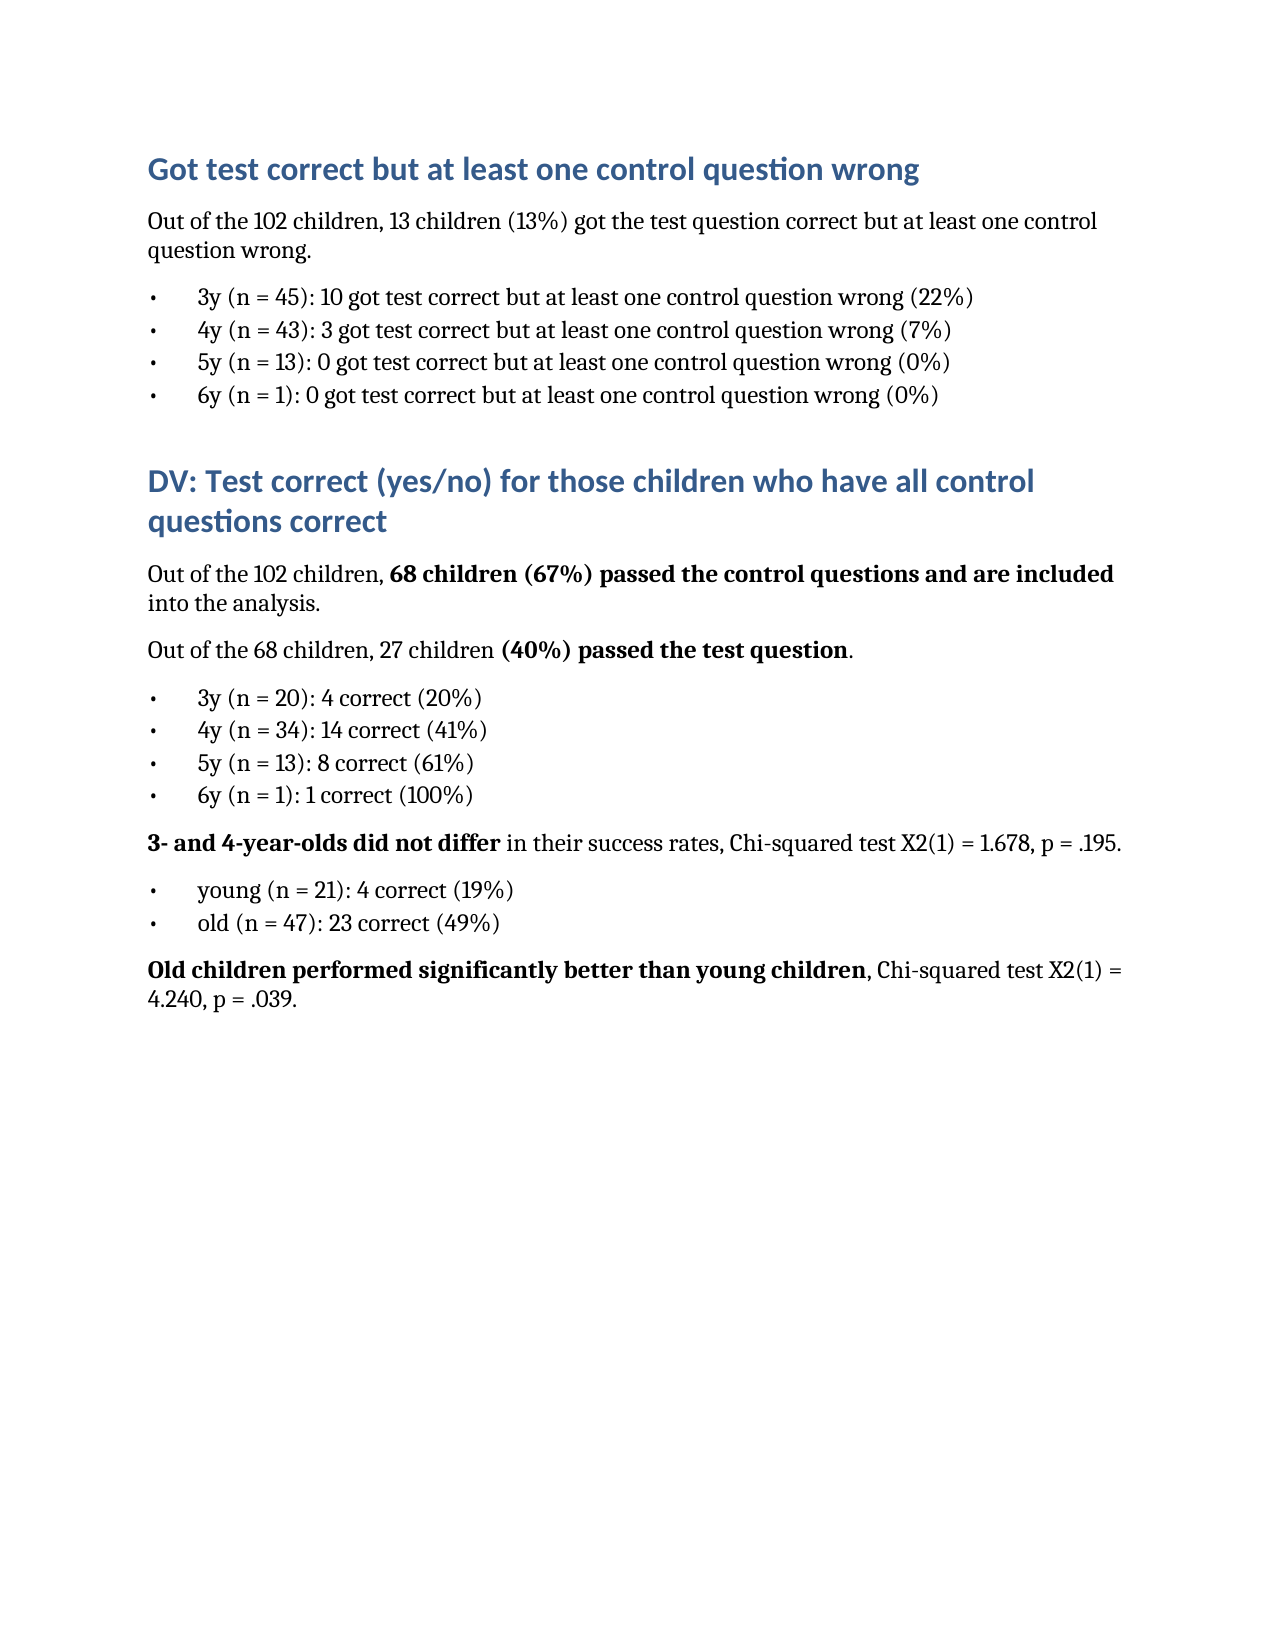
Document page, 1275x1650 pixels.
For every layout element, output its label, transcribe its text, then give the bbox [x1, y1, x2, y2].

subtitle Got test correct but at least one control question wrong [148, 148, 1127, 188]
text Out of the 102 children, 13 children (13%) got the test question correct but at least one control question wrong. [148, 207, 1127, 264]
list 5y (n = 13): 8 correct (61%) [148, 748, 1127, 777]
list 6y (n = 1): 1 correct (100%) [148, 781, 1127, 810]
list 4y (n = 43): 3 got test correct but at least one control question wrong (7%) [148, 316, 1127, 344]
list 3y (n = 20): 4 correct (20%) [148, 683, 1127, 712]
text Out of the 68 children, 27 children (40%) passed the test question. [148, 636, 1127, 665]
list 6y (n = 1): 0 got test correct but at least one control question wrong (0%) [148, 381, 1127, 409]
subtitle DV: Test correct (yes/no) for those children who have all control questions correct [148, 459, 1127, 541]
text Out of the 102 children, 68 children (67%) passed the control questions and are included into the analysis. [148, 560, 1127, 617]
list 5y (n = 13): 0 got test correct but at least one control question wrong (0%) [148, 348, 1127, 377]
list old (n = 47): 23 correct (49%) [148, 908, 1127, 937]
list 4y (n = 34): 14 correct (41%) [148, 716, 1127, 745]
list 3y (n = 45): 10 got test correct but at least one control question wrong (22%) [148, 283, 1127, 312]
list young (n = 21): 4 correct (19%) [148, 876, 1127, 905]
text 3- and 4-year-olds did not differ in their success rates, Chi-squared test X2(1) = 1.678, p = .195. [148, 828, 1127, 857]
text Old children performed significantly better than young children, Chi-squared test X2(1) = 4.240, p = .039. [148, 956, 1127, 1013]
